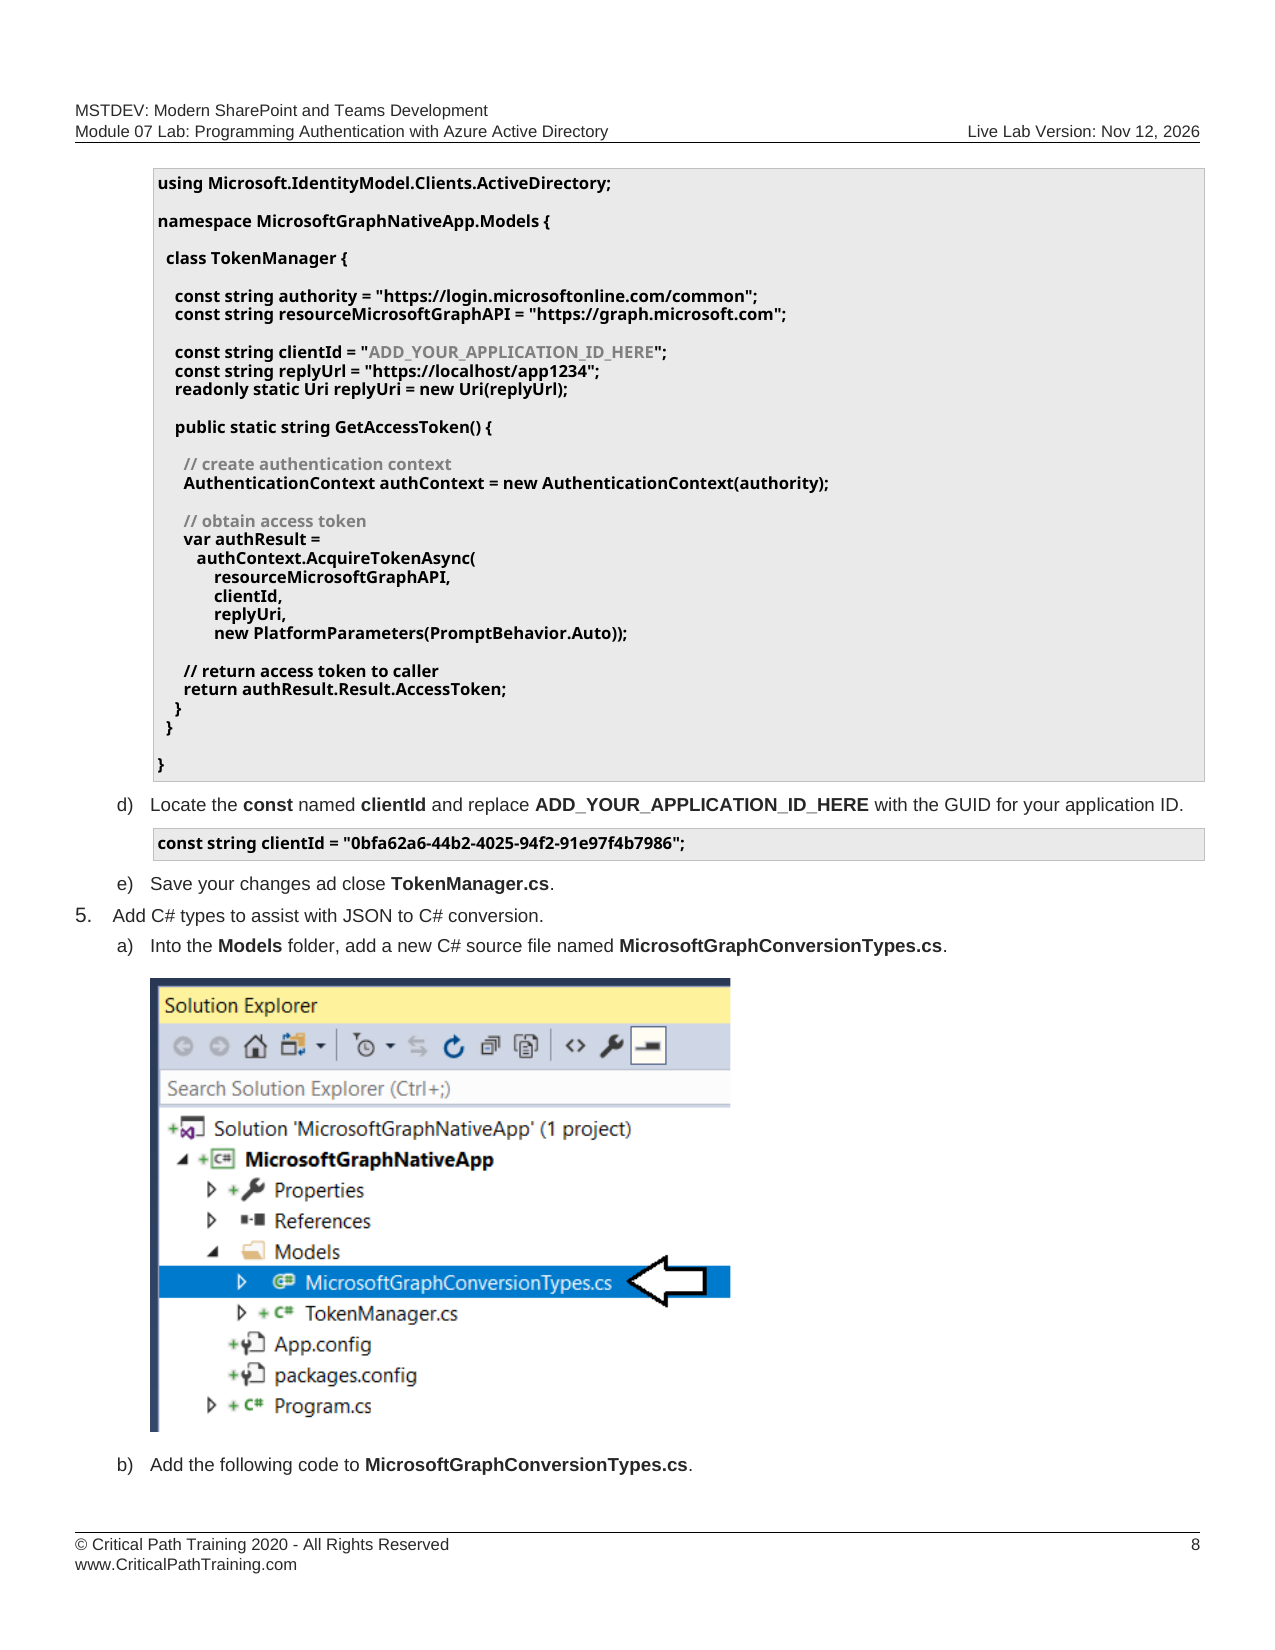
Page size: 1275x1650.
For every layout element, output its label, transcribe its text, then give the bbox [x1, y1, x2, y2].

text return authResult.Result.AccessToken; [154, 674, 1204, 693]
text Locate the const named clientId and replace ADD_YOUR_APPLICATION_ID_HERE with the GUID for your application ID. [117, 794, 1200, 815]
text } [154, 693, 1204, 711]
text AuthenticationContext authContext = new AuthenticationContext(authority); [154, 468, 1204, 486]
text Into the Models folder, add a new C# source file named MicrosoftGraphConversionTypes.cs. [117, 935, 1200, 956]
text clientId, [154, 580, 1204, 599]
text new PlatformParameters(PromptBehavior.Auto)); [154, 618, 1204, 636]
text Add C# types to assist with JSON to C# conversion. [75, 902, 1200, 926]
text authContext.AcquireTokenAsync( [154, 543, 1204, 561]
text replyUri, [154, 599, 1204, 618]
text const string clientId = "ADD_YOUR_APPLICATION_ID_HERE"; [154, 336, 1204, 355]
text class TokenManager { [154, 243, 1204, 261]
text } [154, 749, 1204, 781]
text namespace MicrosoftGraphNativeApp.Models { [154, 205, 1204, 224]
text // obtain access token [154, 505, 1204, 524]
text const string clientId = "0bfa62a6-44b2-4025-94f2-91e97f4b7986"; [154, 829, 1204, 860]
text const string resourceMicrosoftGraphAPI = "https://graph.microsoft.com"; [154, 299, 1204, 318]
text Add the following code to MicrosoftGraphConversionTypes.cs. [117, 1453, 1200, 1475]
text } [154, 711, 1204, 730]
text resourceMicrosoftGraphAPI, [154, 561, 1204, 580]
picture [150, 978, 731, 1432]
text // return access token to caller [154, 655, 1204, 674]
text const string replyUrl = "https://localhost/app1234"; [154, 355, 1204, 374]
text const string authority = "https://login.microsoftonline.com/common"; [154, 280, 1204, 299]
text // create authentication context [154, 449, 1204, 468]
text Save your changes ad close TokenManager.cs. [117, 873, 1200, 894]
text using Microsoft.IdentityModel.Clients.ActiveDirectory; [154, 169, 1204, 186]
text var authResult = [154, 524, 1204, 543]
text readonly static Uri replyUri = new Uri(replyUrl); [154, 374, 1204, 393]
text public static string GetAccessToken() { [154, 411, 1204, 430]
